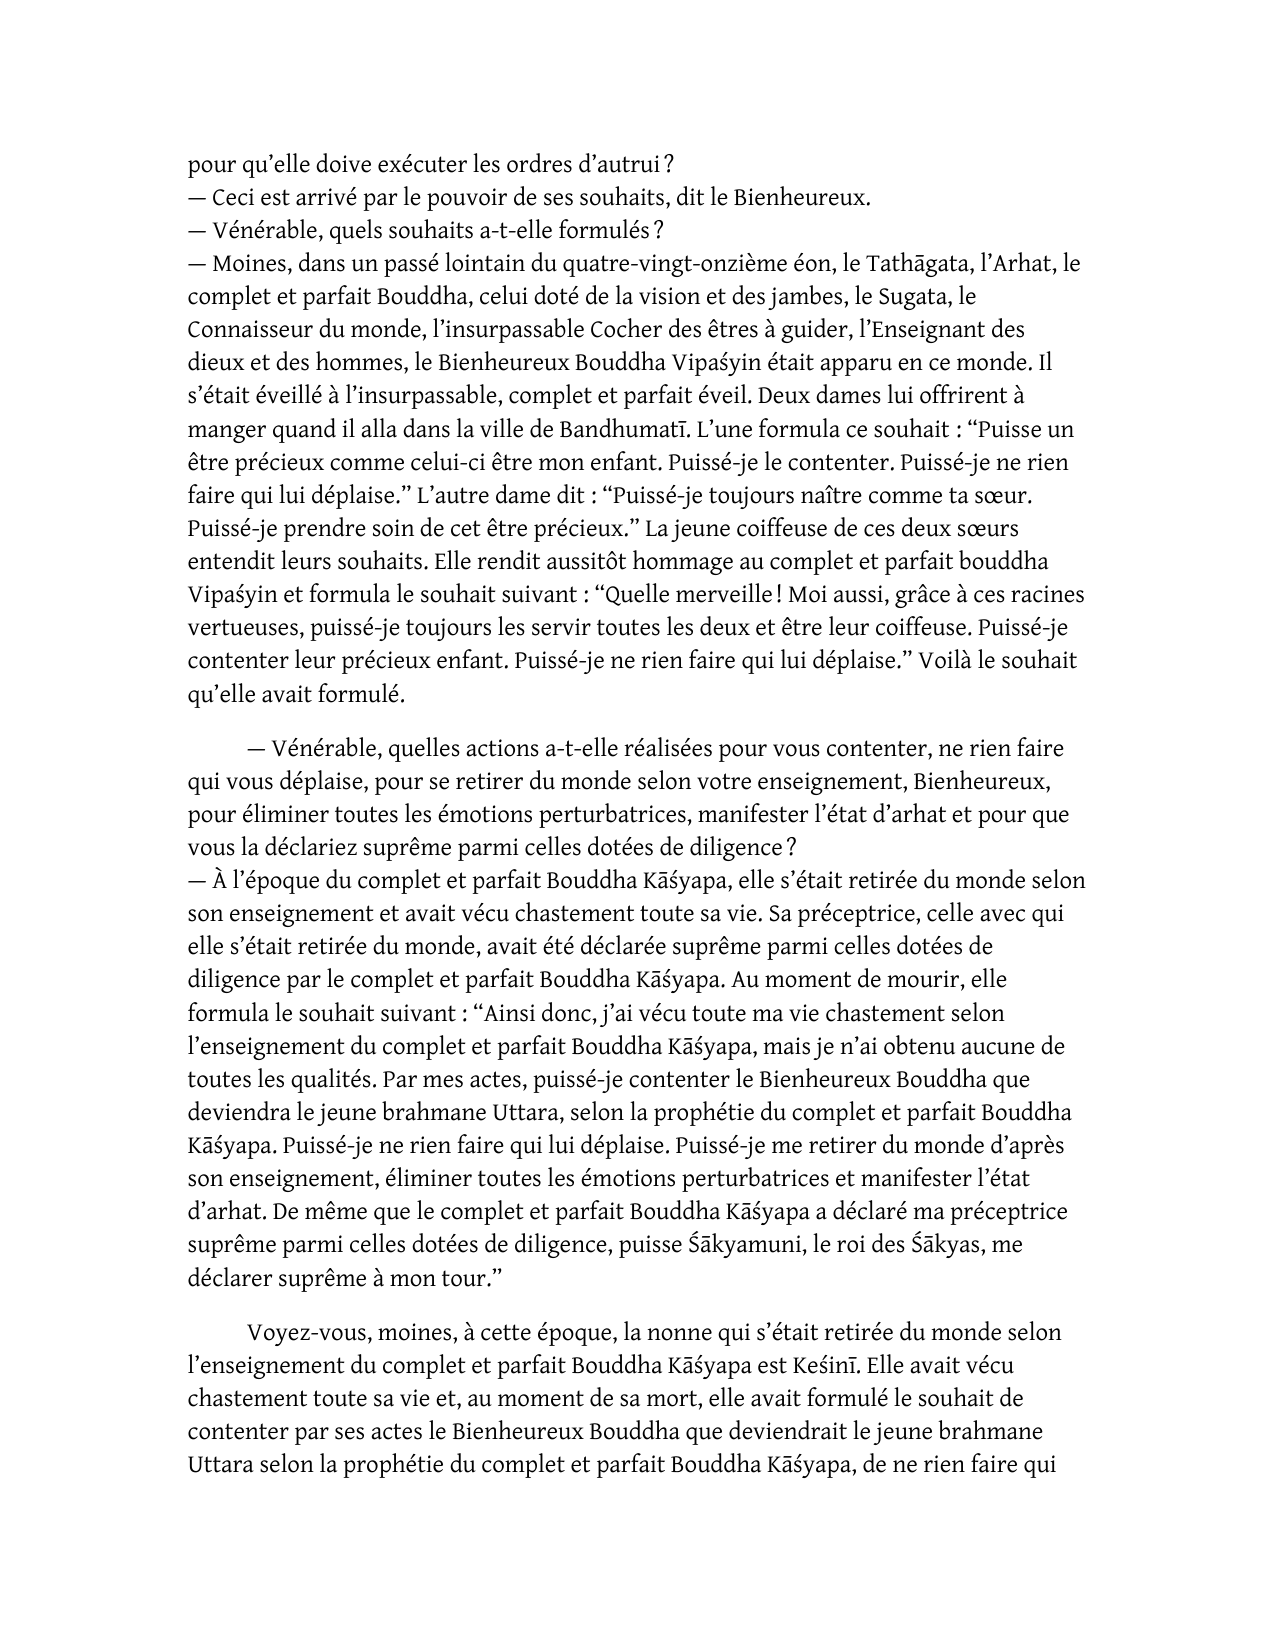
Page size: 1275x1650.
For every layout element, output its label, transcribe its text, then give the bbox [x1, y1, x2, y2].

text — Vénérable, quelles actions a-t-elle réalisées pour vous contenter, ne rien faire qui vous déplaise, pour se retirer du monde selon votre enseignement, Bienheureux, pour éliminer toutes les émotions perturbatrices, manifester l’état d’arhat et pour que vous la déclariez suprême parmi celles dotées de diligence ? — À l’époque du complet et parfait Bouddha Kāśyapa, elle s’était retirée du monde selon son enseignement et avait vécu chastement toute sa vie. Sa préceptrice, celle avec qui elle s’était retirée du monde, avait été déclarée suprême parmi celles dotées de diligence par le complet et parfait Bouddha Kāśyapa. Au moment de mourir, elle formula le souhait suivant : “Ainsi donc, j’ai vécu toute ma vie chastement selon l’enseignement du complet et parfait Bouddha Kāśyapa, mais je n’ai obtenu aucune de toutes les qualités. Par mes actes, puissé-je contenter le Bienheureux Bouddha que deviendra le jeune brahmane Uttara, selon la prophétie du complet et parfait Bouddha Kāśyapa. Puissé-je ne rien faire qui lui déplaise. Puissé-je me retirer du monde d’après son enseignement, éliminer toutes les émotions perturbatrices et manifester l’état d’arhat. De même que le complet et parfait Bouddha Kāśyapa a déclaré ma préceptrice suprême parmi celles dotées de diligence, puisse Śākyamuni, le roi des Śākyas, me déclarer suprême à mon tour.” [187, 734, 1087, 1293]
